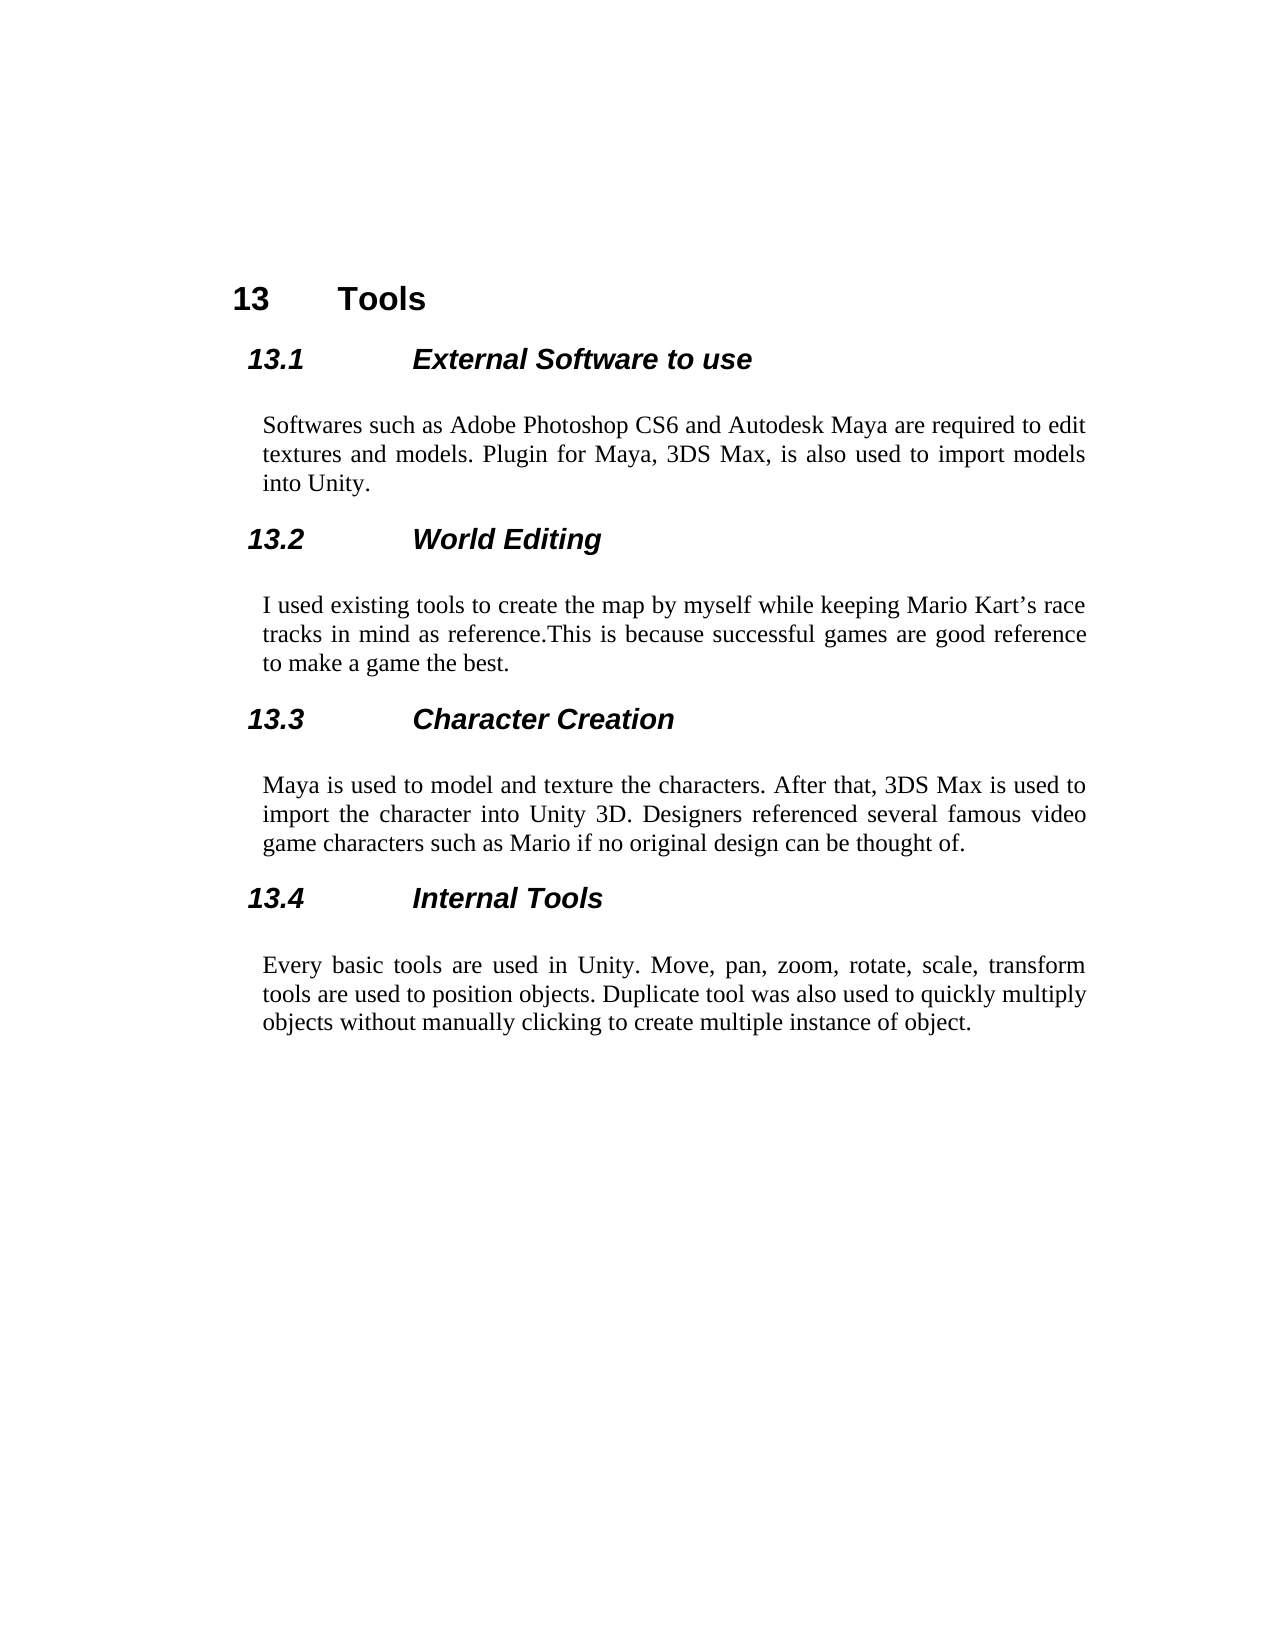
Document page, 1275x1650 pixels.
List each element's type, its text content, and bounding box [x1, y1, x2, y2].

text Every basic tools are used in Unity. Move, pan, zoom, rotate, scale, transform tools are used to position objects. Duplicate tool was also used to quickly multiply objects without manually clicking to create multiple instance of object. [262, 950, 1087, 1036]
subtitle Tools [232, 279, 1087, 317]
subtitle World Editing [247, 522, 1087, 555]
text Maya is used to model and texture the characters. After that, 3DS Max is used to import the character into Unity 3D. Designers referenced several famous video game characters such as Mario if no original design can be thought of. [262, 770, 1087, 856]
subtitle Character Creation [247, 702, 1087, 735]
text I used existing tools to create the map by myself while keeping Mario Kart’s race tracks in mind as reference.This is because successful games are good reference to make a game the best. [262, 590, 1087, 677]
subtitle External Software to use [247, 342, 1087, 376]
text Softwares such as Adobe Photoshop CS6 and Autodesk Maya are required to edit textures and models. Plugin for Maya, 3DS Max, is also used to import models into Unity. [262, 411, 1087, 497]
subtitle Internal Tools [247, 881, 1087, 915]
